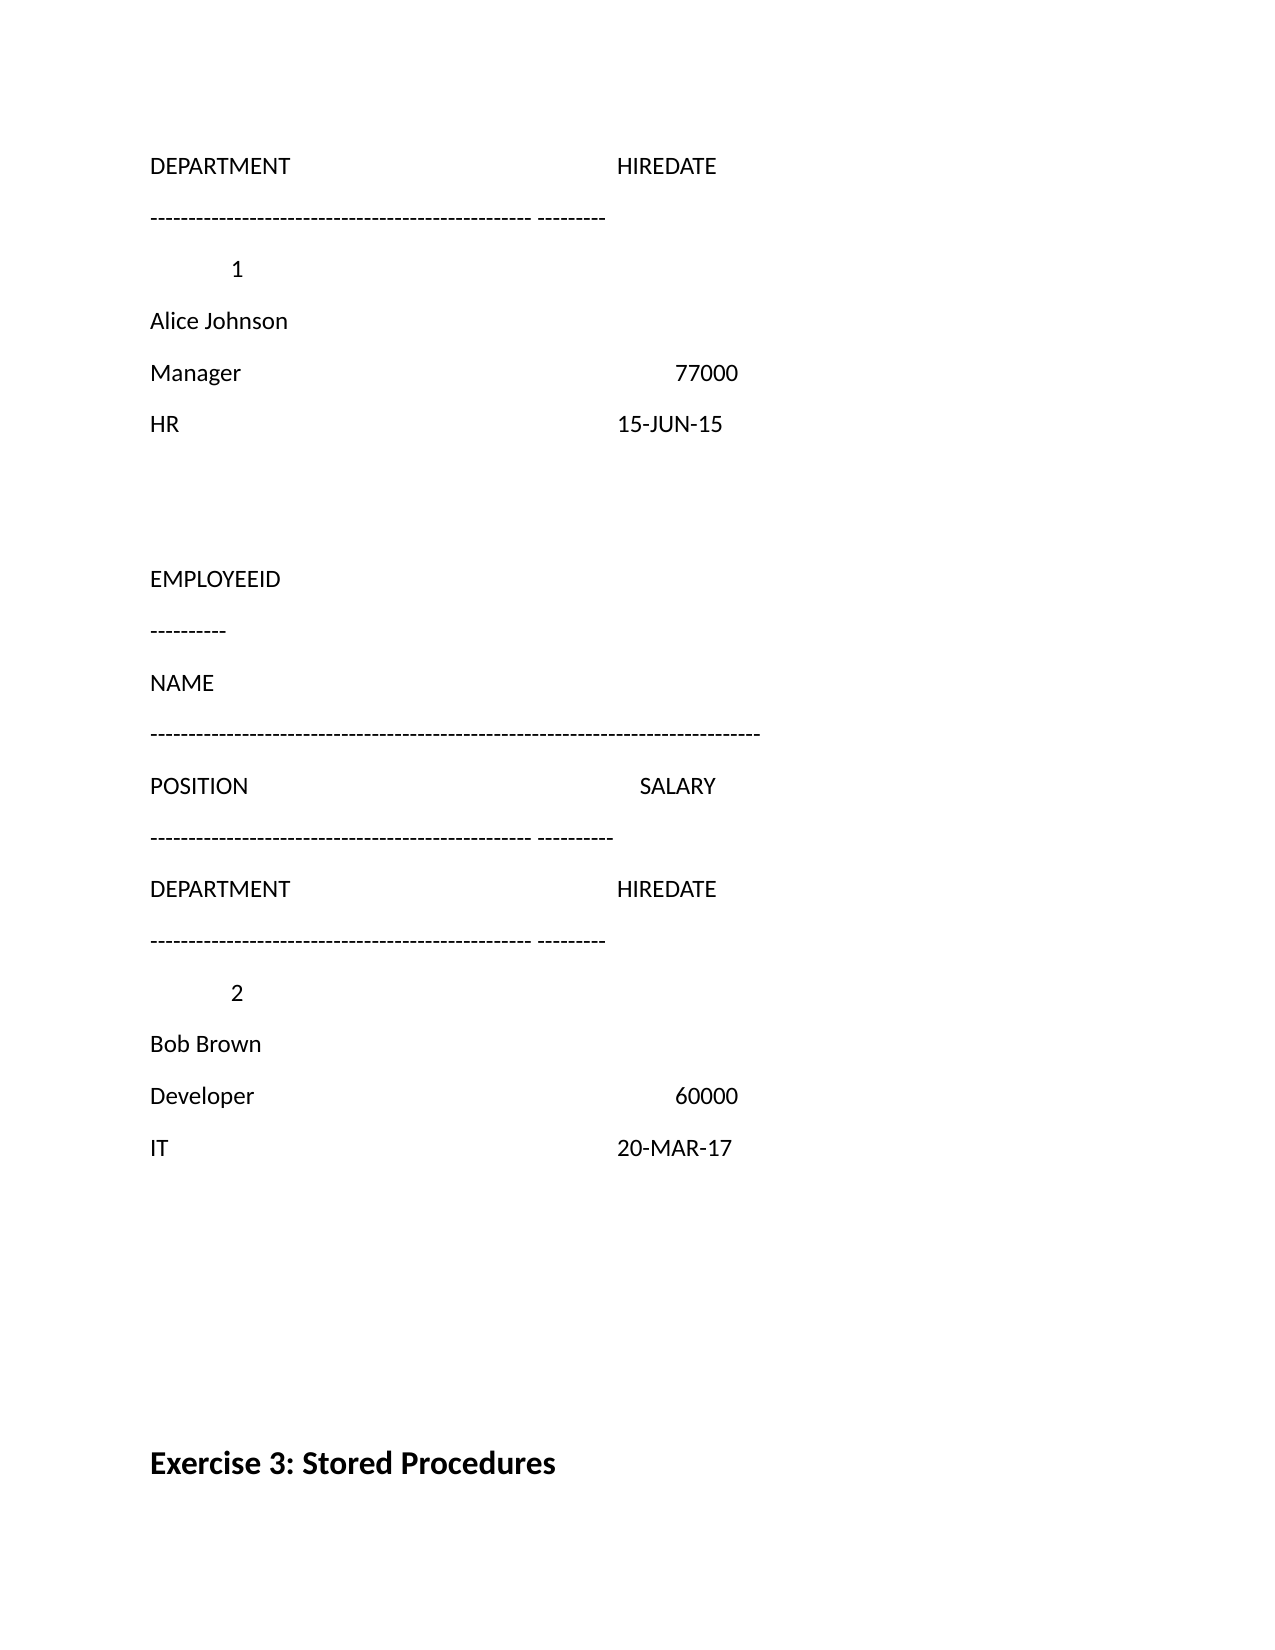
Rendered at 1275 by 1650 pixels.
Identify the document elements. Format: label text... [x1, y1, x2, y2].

text 2 [150, 977, 1125, 1007]
text DEPARTMENT HIREDATE [150, 873, 1125, 904]
text -------------------------------------------------- ---------- [150, 822, 1125, 852]
text -------------------------------------------------- --------- [150, 925, 1125, 956]
text HR 15-JUN-15 [150, 408, 1125, 439]
text IT 20-MAR-17 [150, 1132, 1125, 1162]
text -------------------------------------------------------------------------------- [150, 718, 1125, 749]
text Manager 77000 [150, 357, 1125, 387]
text NAME [150, 667, 1125, 697]
text 1 [150, 253, 1125, 284]
text POSITION SALARY [150, 770, 1125, 801]
text EMPLOYEEID [150, 563, 1125, 594]
text Bob Brown [150, 1028, 1125, 1059]
text ---------- [150, 615, 1125, 646]
text Exercise 3: Stored Procedures [150, 1442, 1125, 1482]
text -------------------------------------------------- --------- [150, 202, 1125, 232]
text DEPARTMENT HIREDATE [150, 150, 1125, 181]
text Alice Johnson [150, 305, 1125, 336]
text Developer 60000 [150, 1080, 1125, 1111]
